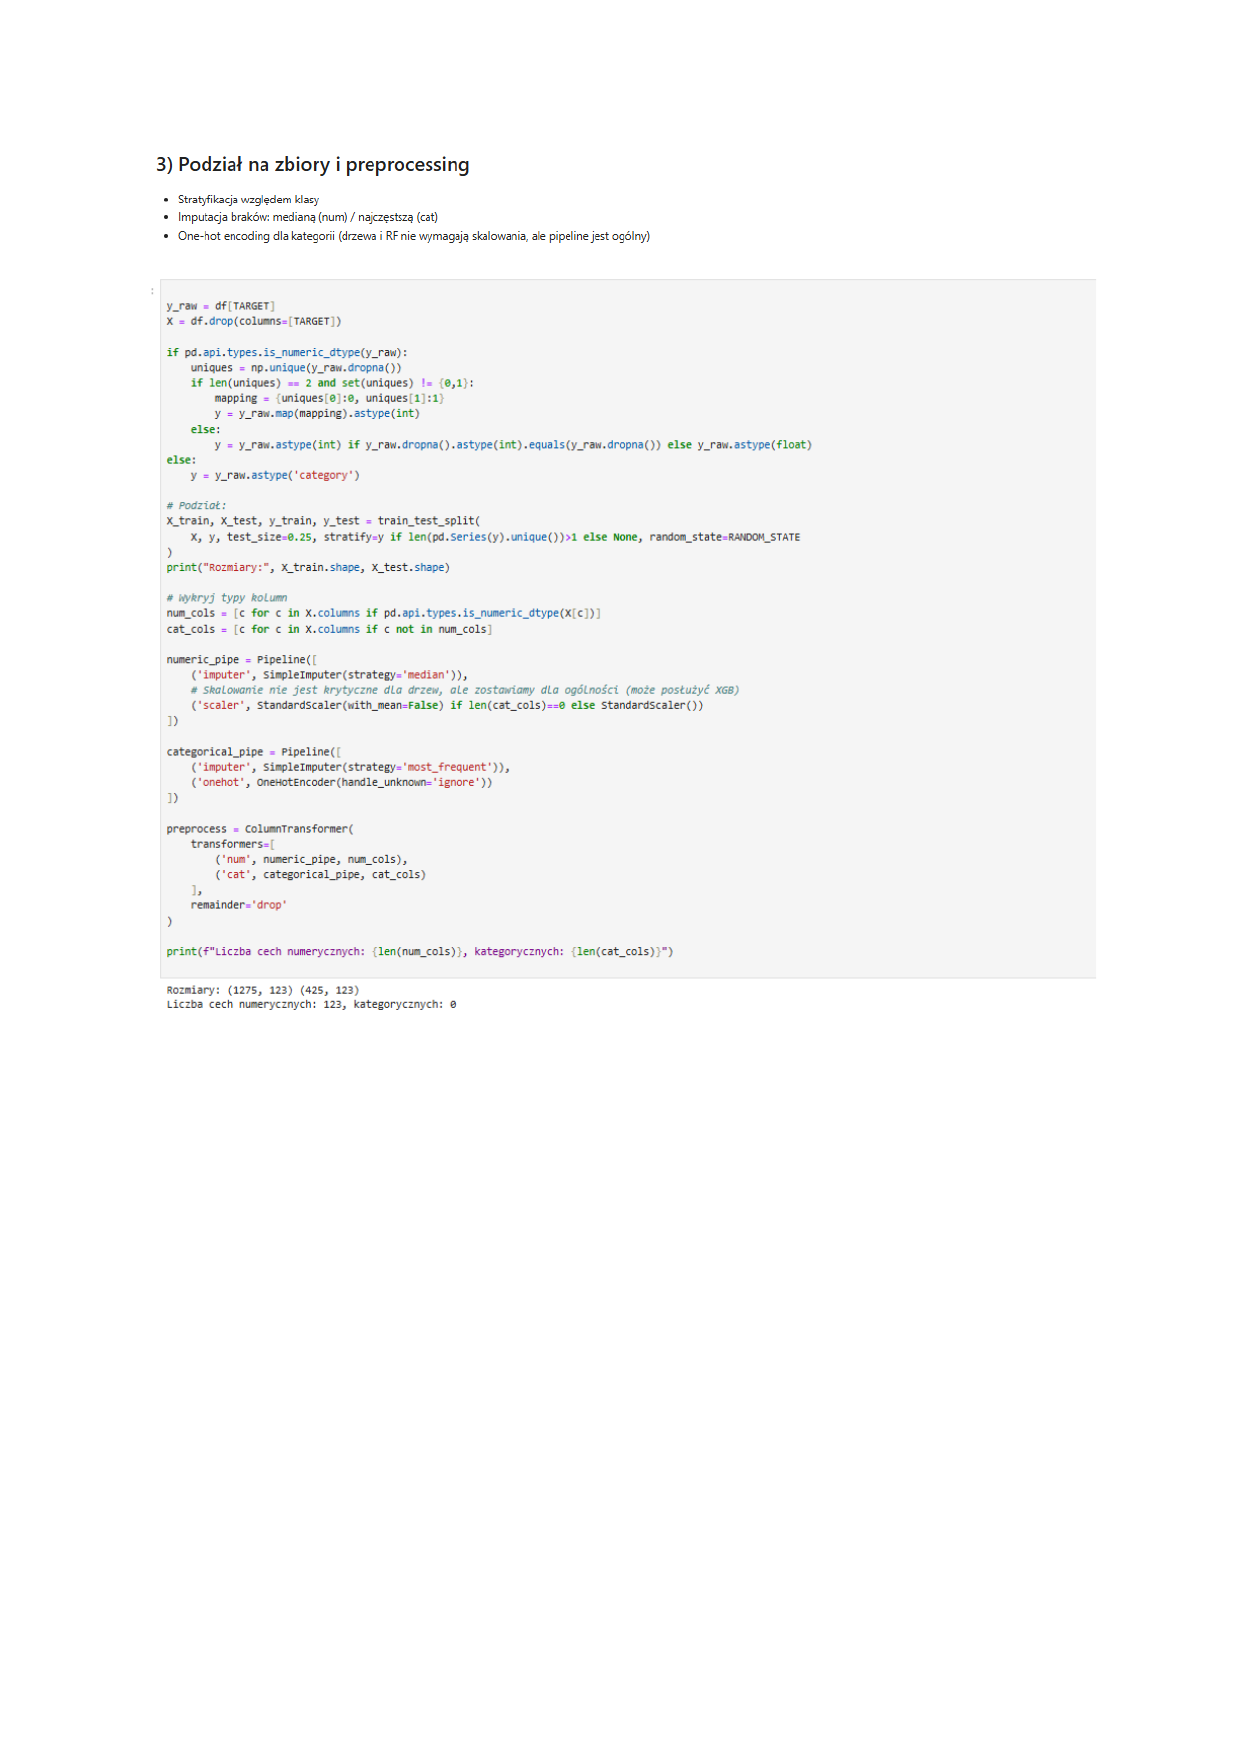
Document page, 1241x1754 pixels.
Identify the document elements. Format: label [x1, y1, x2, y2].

picture [150, 272, 1097, 1016]
picture [150, 150, 1097, 254]
